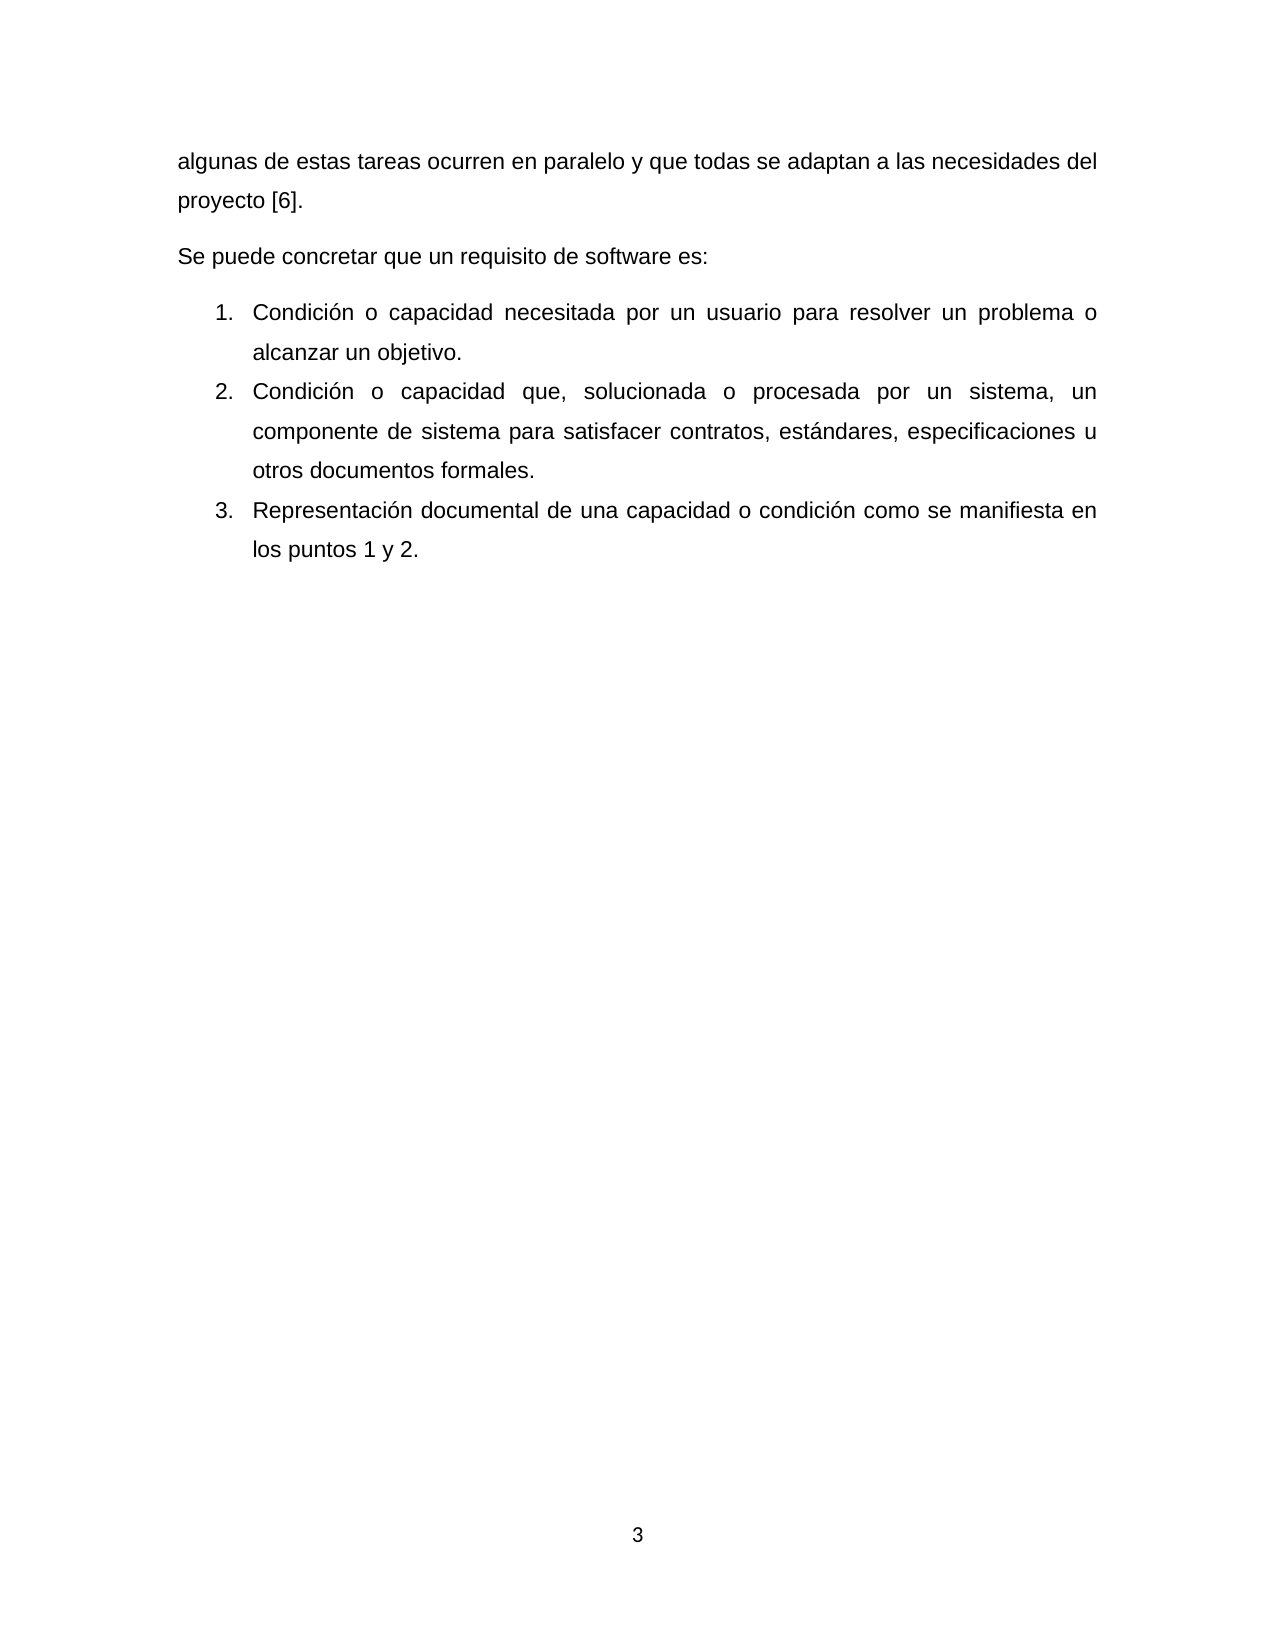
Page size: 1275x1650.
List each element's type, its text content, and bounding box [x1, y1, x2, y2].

list Condición o capacidad que, solucionada o procesada por un sistema, un componente de sistema para satisfacer contratos, estándares, especificaciones u otros documentos formales. [215, 378, 1098, 484]
list Representación documental de una capacidad o condición como se manifiesta en los puntos 1 y 2. [215, 497, 1098, 563]
list Condición o capacidad necesitada por un usuario para resolver un problema o alcanzar un objetivo. [215, 299, 1098, 365]
text Se puede concretar que un requisito de software es: [177, 243, 1098, 269]
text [177, 148, 1098, 213]
